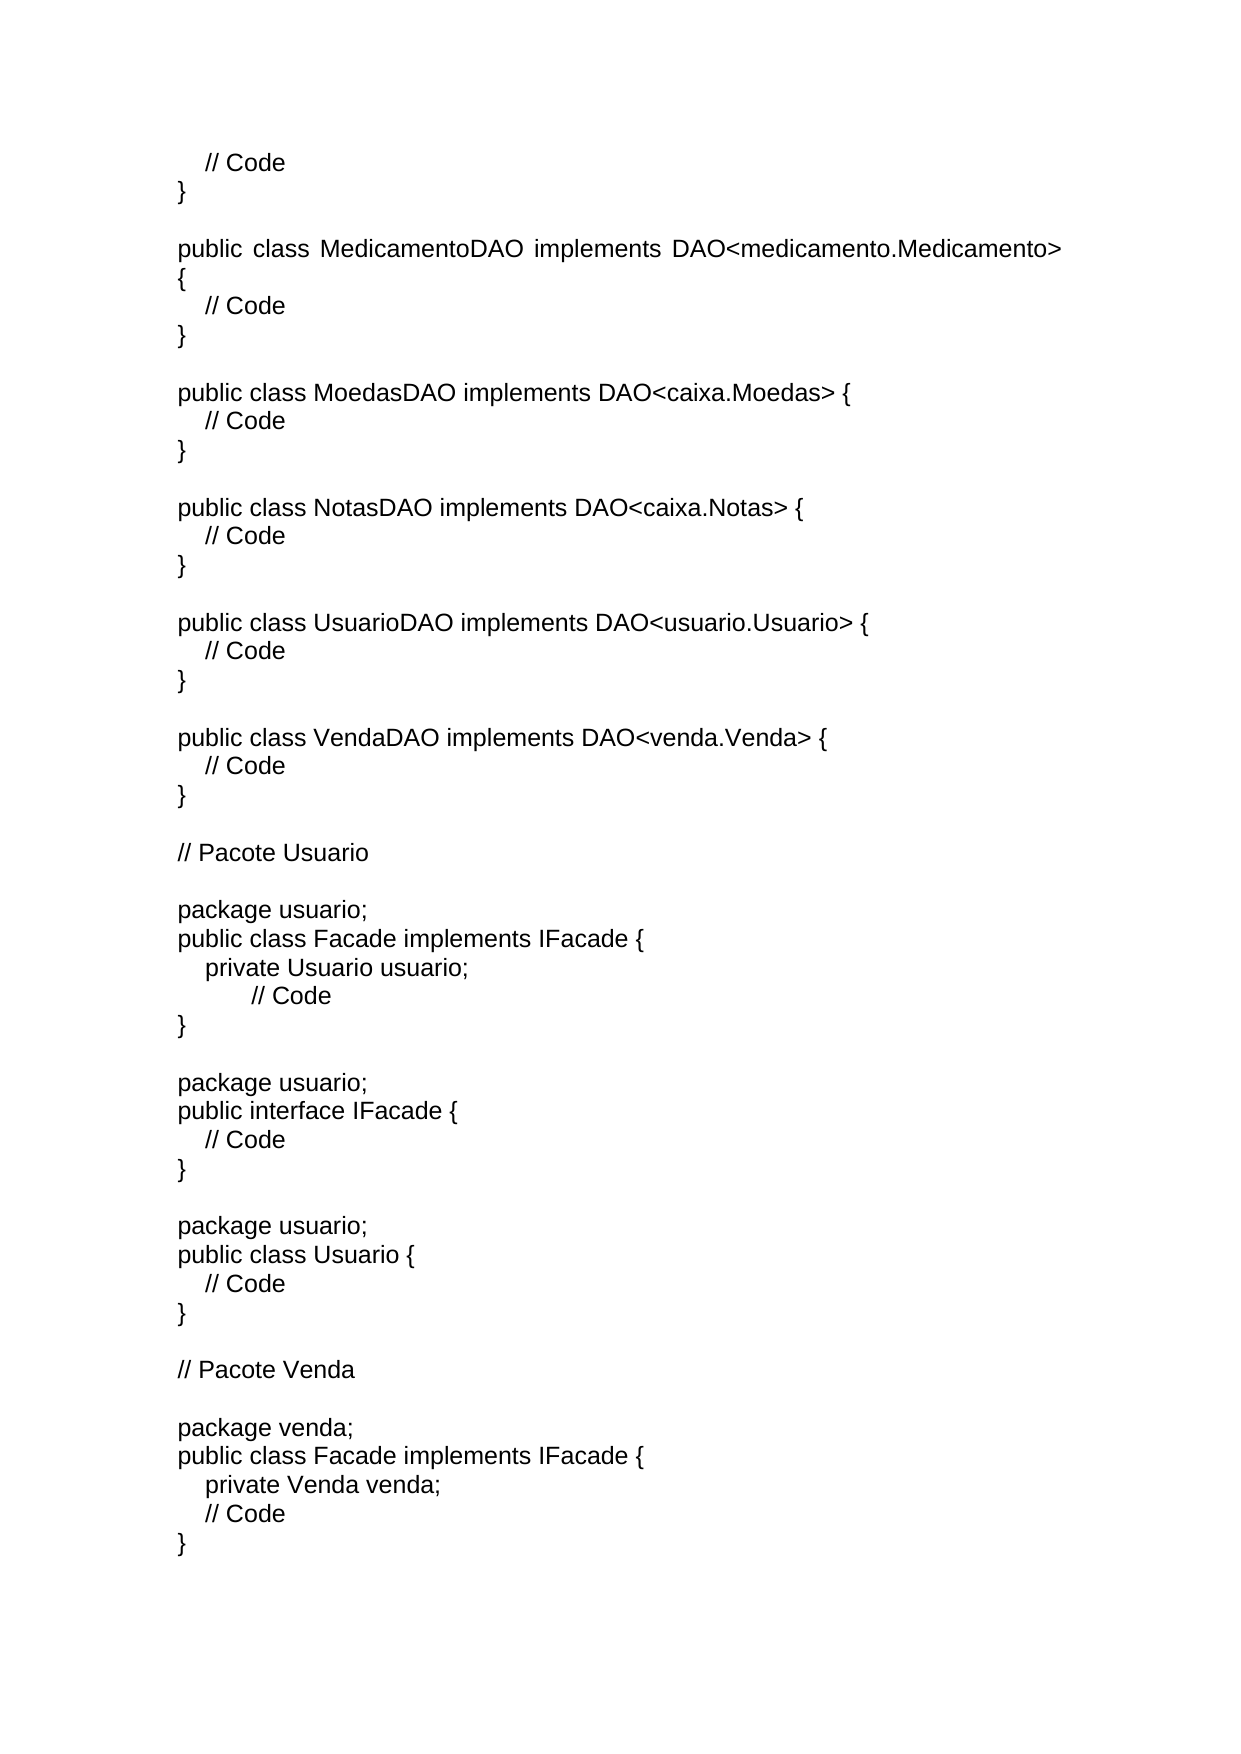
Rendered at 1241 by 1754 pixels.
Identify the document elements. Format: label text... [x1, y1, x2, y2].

text package usuario; [177, 895, 1063, 924]
text // Code [177, 981, 1063, 1010]
text // Code [177, 406, 1063, 435]
text // Pacote Venda [177, 1355, 1063, 1384]
text public class NotasDAO implements DAO<caixa.Notas> { [177, 493, 1063, 521]
text private Usuario usuario; [177, 953, 1063, 981]
text public class MedicamentoDAO implements DAO<medicamento.Medicamento> { [177, 234, 1063, 291]
text // Pacote Usuario [177, 838, 1063, 866]
text // Code [177, 148, 1063, 176]
text public interface IFacade { [177, 1096, 1063, 1125]
text public class MoedasDAO implements DAO<caixa.Moedas> { [177, 378, 1063, 406]
text private Venda venda; [177, 1470, 1063, 1499]
text // Code [177, 291, 1063, 320]
text } [177, 1010, 1063, 1039]
text } [177, 435, 1063, 464]
text } [177, 550, 1063, 579]
text } [177, 176, 1063, 205]
text public class Usuario { [177, 1240, 1063, 1269]
text // Code [177, 1125, 1063, 1154]
text } [177, 1298, 1063, 1326]
text } [177, 320, 1063, 349]
text package usuario; [177, 1068, 1063, 1096]
text package venda; [177, 1413, 1063, 1441]
text } [177, 1528, 1063, 1556]
text // Code [177, 521, 1063, 550]
text public class Facade implements IFacade { [177, 1441, 1063, 1470]
text // Code [177, 1269, 1063, 1298]
text package usuario; [177, 1211, 1063, 1240]
text // Code [177, 1499, 1063, 1528]
text } [177, 1154, 1063, 1183]
text // Code [177, 751, 1063, 780]
text } [177, 780, 1063, 809]
text public class UsuarioDAO implements DAO<usuario.Usuario> { [177, 608, 1063, 636]
text public class Facade implements IFacade { [177, 924, 1063, 953]
text // Code [177, 636, 1063, 665]
text public class VendaDAO implements DAO<venda.Venda> { [177, 723, 1063, 751]
text } [177, 665, 1063, 694]
